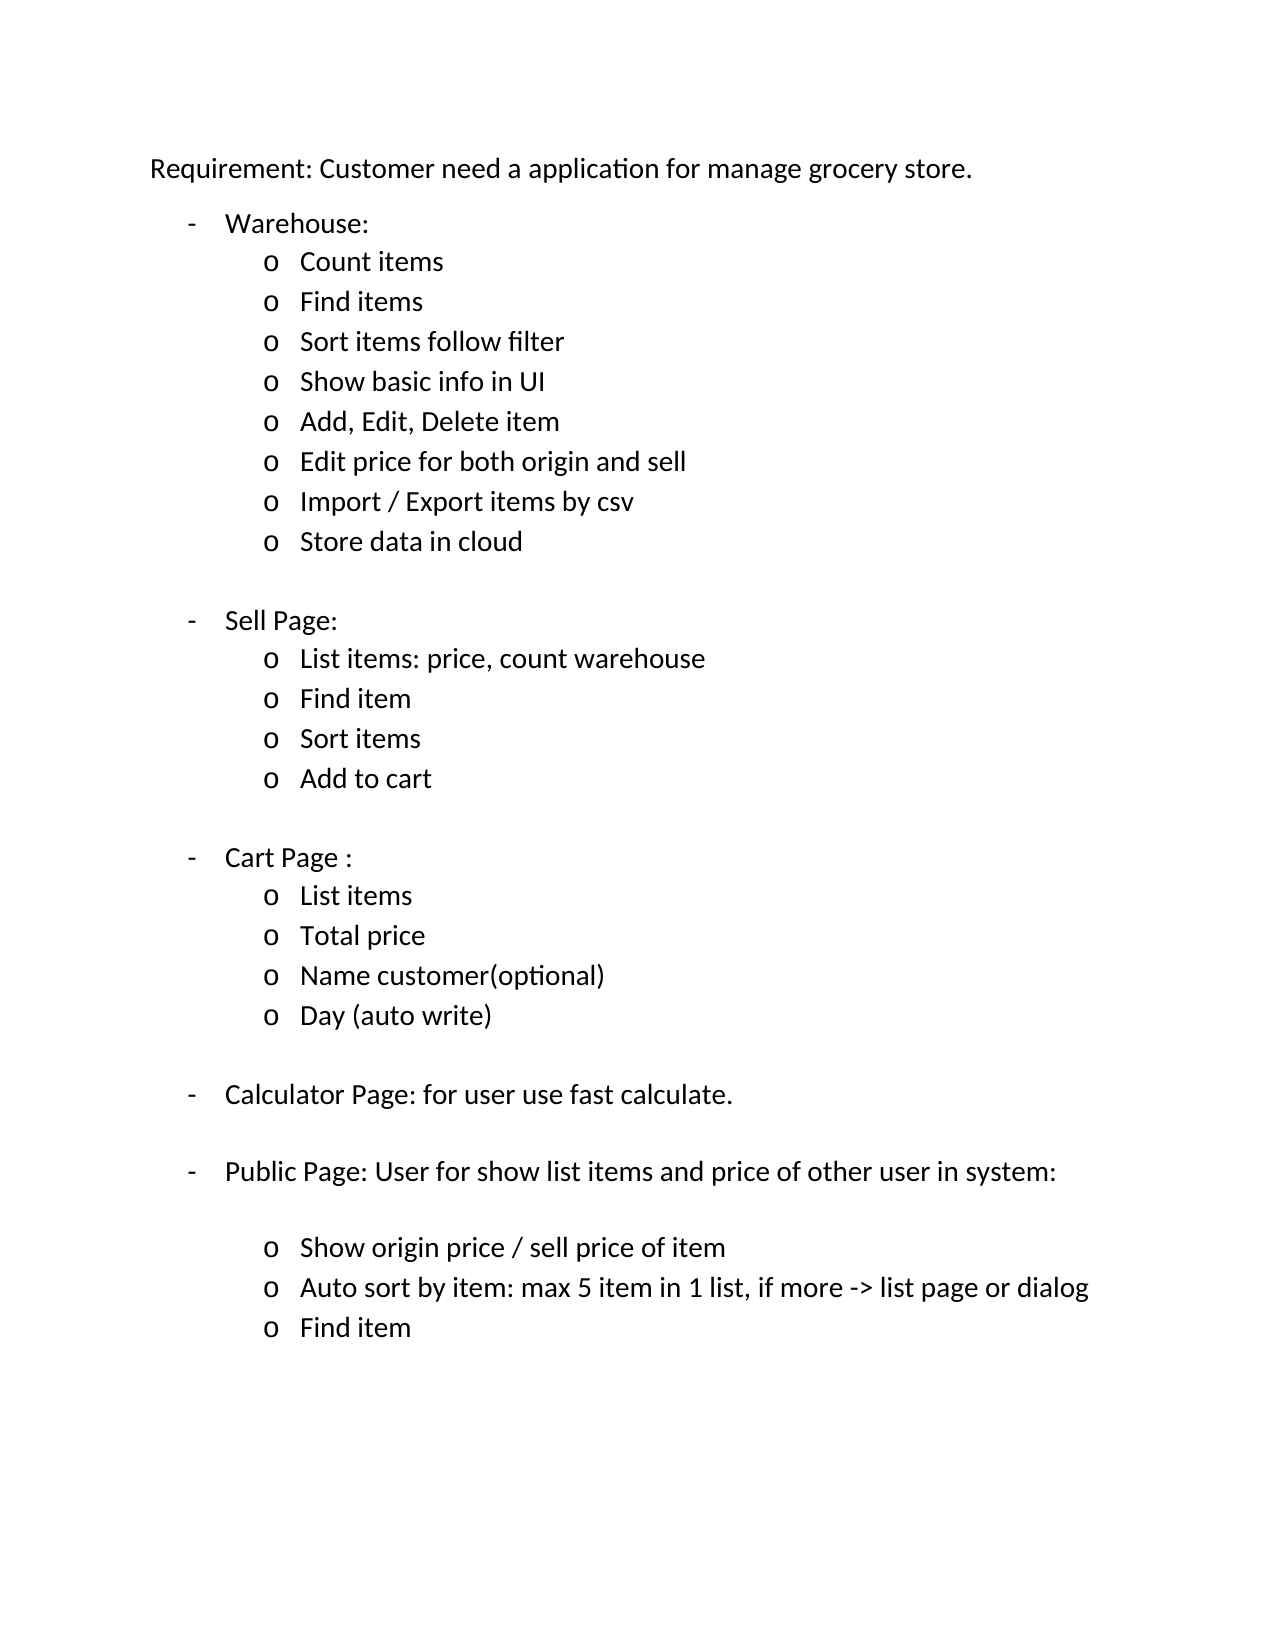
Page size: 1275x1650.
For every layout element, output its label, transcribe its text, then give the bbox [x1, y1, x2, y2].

list Calculator Page: for user use fast calculate. [187, 1076, 1125, 1111]
list Sort items [262, 720, 1125, 757]
list Add to cart [262, 760, 1125, 797]
list Name customer(optional) [262, 957, 1125, 994]
list Find items [262, 283, 1125, 321]
list Auto sort by item: max 5 item in 1 list, if more -> list page or dialog [262, 1269, 1125, 1307]
text Requirement: Customer need a application for manage grocery store. [150, 150, 1125, 186]
list Warehouse: [187, 205, 1125, 241]
list Edit price for both origin and sell [262, 443, 1125, 481]
list Show origin price / sell price of item [262, 1229, 1125, 1267]
list Import / Export items by csv [262, 483, 1125, 521]
list Public Page: User for show list items and price of other user in system: [187, 1153, 1125, 1188]
list Store data in cloud [262, 523, 1125, 561]
list Sell Page: [187, 602, 1125, 638]
list Find item [262, 680, 1125, 717]
list List items: price, count warehouse [262, 640, 1125, 677]
list Cart Page : [187, 839, 1125, 874]
list Show basic info in UI [262, 363, 1125, 401]
list Count items [262, 243, 1125, 281]
list Total price [262, 917, 1125, 954]
list List items [262, 877, 1125, 914]
list Sort items follow filter [262, 323, 1125, 361]
list Add, Edit, Delete item [262, 403, 1125, 441]
list Day (auto write) [262, 997, 1125, 1034]
list Find item [262, 1309, 1125, 1347]
